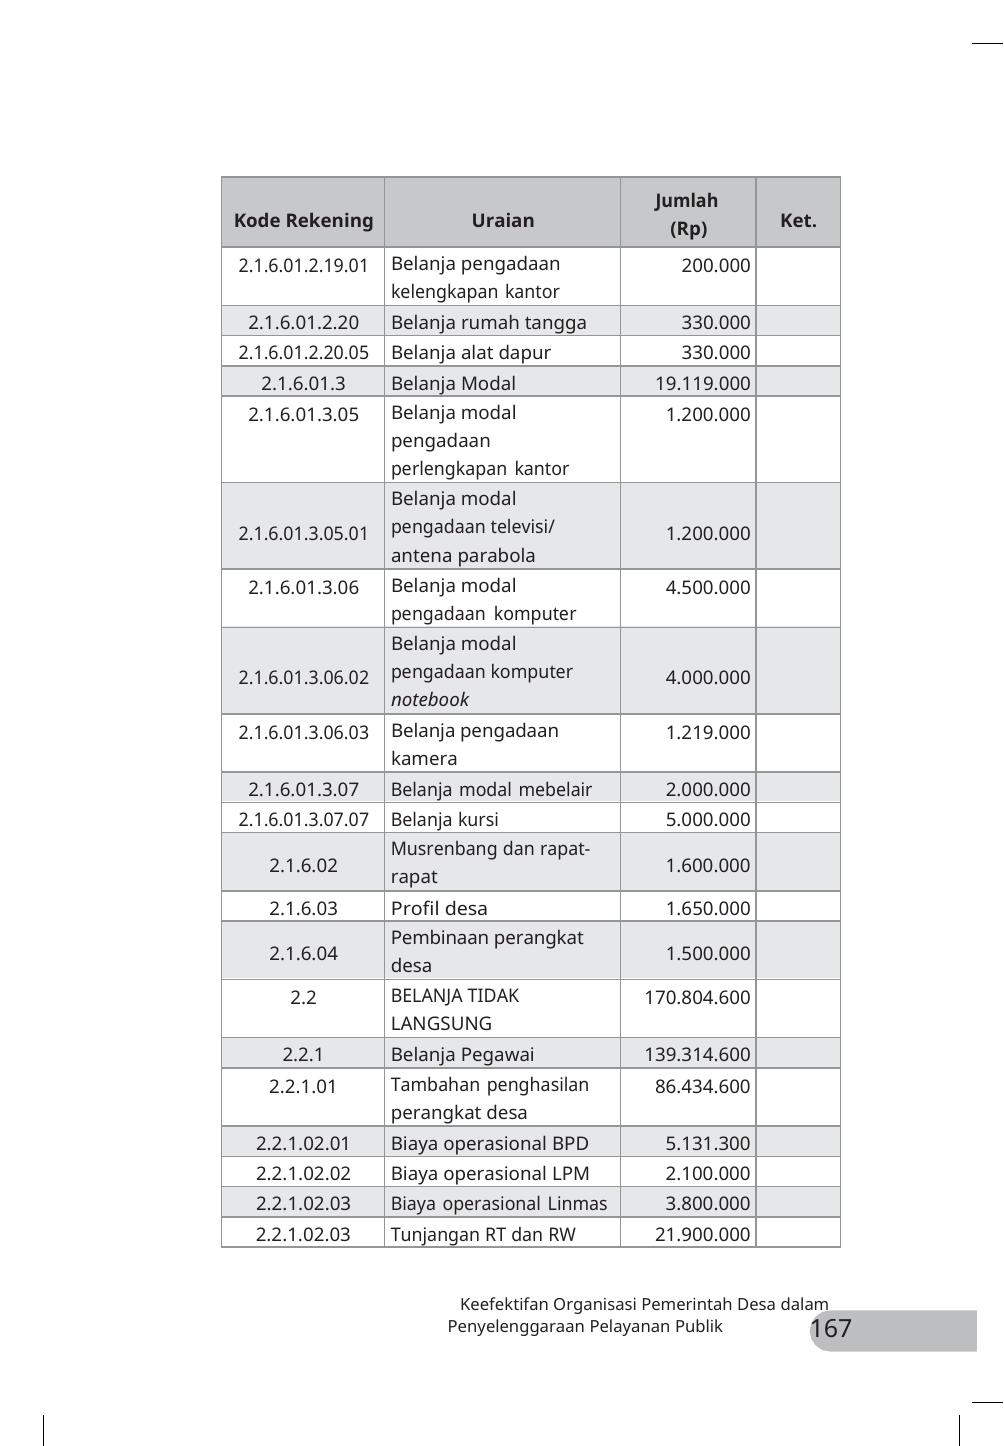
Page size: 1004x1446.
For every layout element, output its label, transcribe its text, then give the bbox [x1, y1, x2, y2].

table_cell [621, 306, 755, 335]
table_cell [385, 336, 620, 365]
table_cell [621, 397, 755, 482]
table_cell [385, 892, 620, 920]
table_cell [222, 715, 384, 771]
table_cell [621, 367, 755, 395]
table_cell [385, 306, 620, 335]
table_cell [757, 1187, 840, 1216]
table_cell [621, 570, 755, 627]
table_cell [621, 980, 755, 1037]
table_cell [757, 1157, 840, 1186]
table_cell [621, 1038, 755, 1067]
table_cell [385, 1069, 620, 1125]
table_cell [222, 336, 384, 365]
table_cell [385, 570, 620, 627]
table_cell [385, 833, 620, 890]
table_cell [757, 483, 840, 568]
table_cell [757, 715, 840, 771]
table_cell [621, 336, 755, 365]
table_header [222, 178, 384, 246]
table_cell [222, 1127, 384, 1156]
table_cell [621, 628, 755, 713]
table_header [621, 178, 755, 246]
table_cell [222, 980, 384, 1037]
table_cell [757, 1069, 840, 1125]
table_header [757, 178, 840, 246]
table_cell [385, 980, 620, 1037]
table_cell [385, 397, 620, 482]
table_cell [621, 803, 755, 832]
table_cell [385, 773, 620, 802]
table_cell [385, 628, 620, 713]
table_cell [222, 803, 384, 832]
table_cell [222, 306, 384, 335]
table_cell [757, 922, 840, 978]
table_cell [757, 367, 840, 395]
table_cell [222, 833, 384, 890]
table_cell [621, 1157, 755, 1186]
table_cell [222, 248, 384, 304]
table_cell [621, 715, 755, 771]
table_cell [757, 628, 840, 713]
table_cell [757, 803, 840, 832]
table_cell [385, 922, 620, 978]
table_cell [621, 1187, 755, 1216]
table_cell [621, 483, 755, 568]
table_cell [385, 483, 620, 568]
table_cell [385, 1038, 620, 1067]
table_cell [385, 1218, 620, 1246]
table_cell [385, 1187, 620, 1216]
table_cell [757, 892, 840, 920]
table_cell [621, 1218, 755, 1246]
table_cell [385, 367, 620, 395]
text Keefektifan Organisasi Pemerintah Desa dalam Penyelenggaraan Pelayanan Publik [447, 1293, 842, 1337]
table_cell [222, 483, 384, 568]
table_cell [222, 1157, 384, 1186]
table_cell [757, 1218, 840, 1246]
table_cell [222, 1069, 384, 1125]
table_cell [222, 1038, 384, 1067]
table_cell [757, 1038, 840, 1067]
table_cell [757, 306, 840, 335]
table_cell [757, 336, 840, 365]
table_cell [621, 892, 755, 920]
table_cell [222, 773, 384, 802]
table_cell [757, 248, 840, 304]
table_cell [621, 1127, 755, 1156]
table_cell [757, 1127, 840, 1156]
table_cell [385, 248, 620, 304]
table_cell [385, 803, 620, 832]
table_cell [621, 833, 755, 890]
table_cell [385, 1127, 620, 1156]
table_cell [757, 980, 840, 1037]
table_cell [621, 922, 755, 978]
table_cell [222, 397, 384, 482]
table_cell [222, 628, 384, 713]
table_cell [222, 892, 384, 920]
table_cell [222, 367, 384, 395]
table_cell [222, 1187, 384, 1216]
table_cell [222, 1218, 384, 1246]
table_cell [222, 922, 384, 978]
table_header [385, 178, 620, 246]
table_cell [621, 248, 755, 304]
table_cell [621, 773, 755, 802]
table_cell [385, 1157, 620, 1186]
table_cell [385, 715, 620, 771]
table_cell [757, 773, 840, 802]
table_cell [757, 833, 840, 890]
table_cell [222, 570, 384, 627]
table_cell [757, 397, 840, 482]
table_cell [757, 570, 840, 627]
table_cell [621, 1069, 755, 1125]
